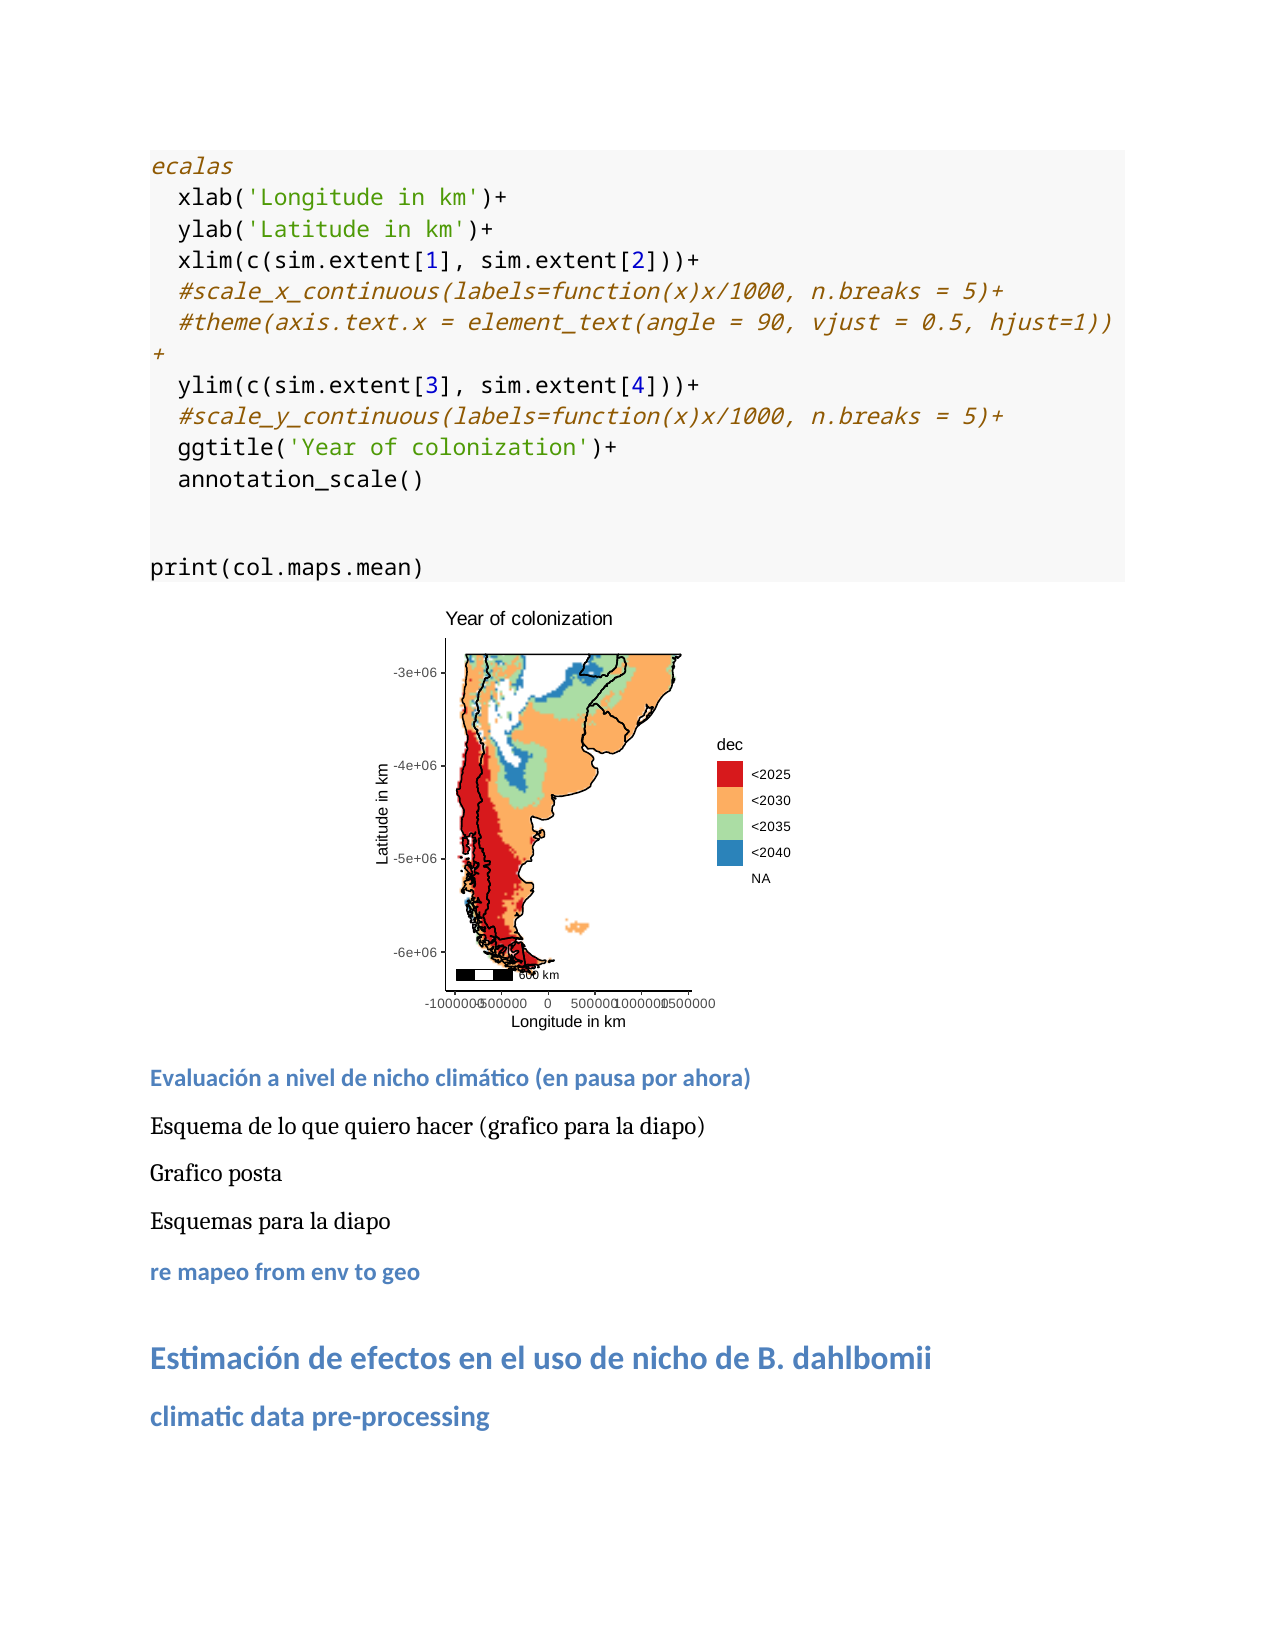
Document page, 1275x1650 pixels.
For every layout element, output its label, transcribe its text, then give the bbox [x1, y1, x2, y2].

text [150, 150, 1125, 582]
text Grafico posta [150, 1159, 1125, 1188]
subtitle Evaluación a nivel de nicho climático (en pausa por ahora) [150, 1062, 1125, 1093]
subtitle climatic data pre-processing [150, 1398, 1125, 1434]
subtitle Estimación de efectos en el uso de nicho de B. dahlbomii [150, 1337, 1125, 1377]
text Esquemas para la diapo [150, 1207, 1125, 1235]
subtitle re mapeo from env to geo [150, 1256, 1125, 1287]
text Esquema de lo que quiero hacer (grafico para la diapo) [150, 1112, 1125, 1140]
